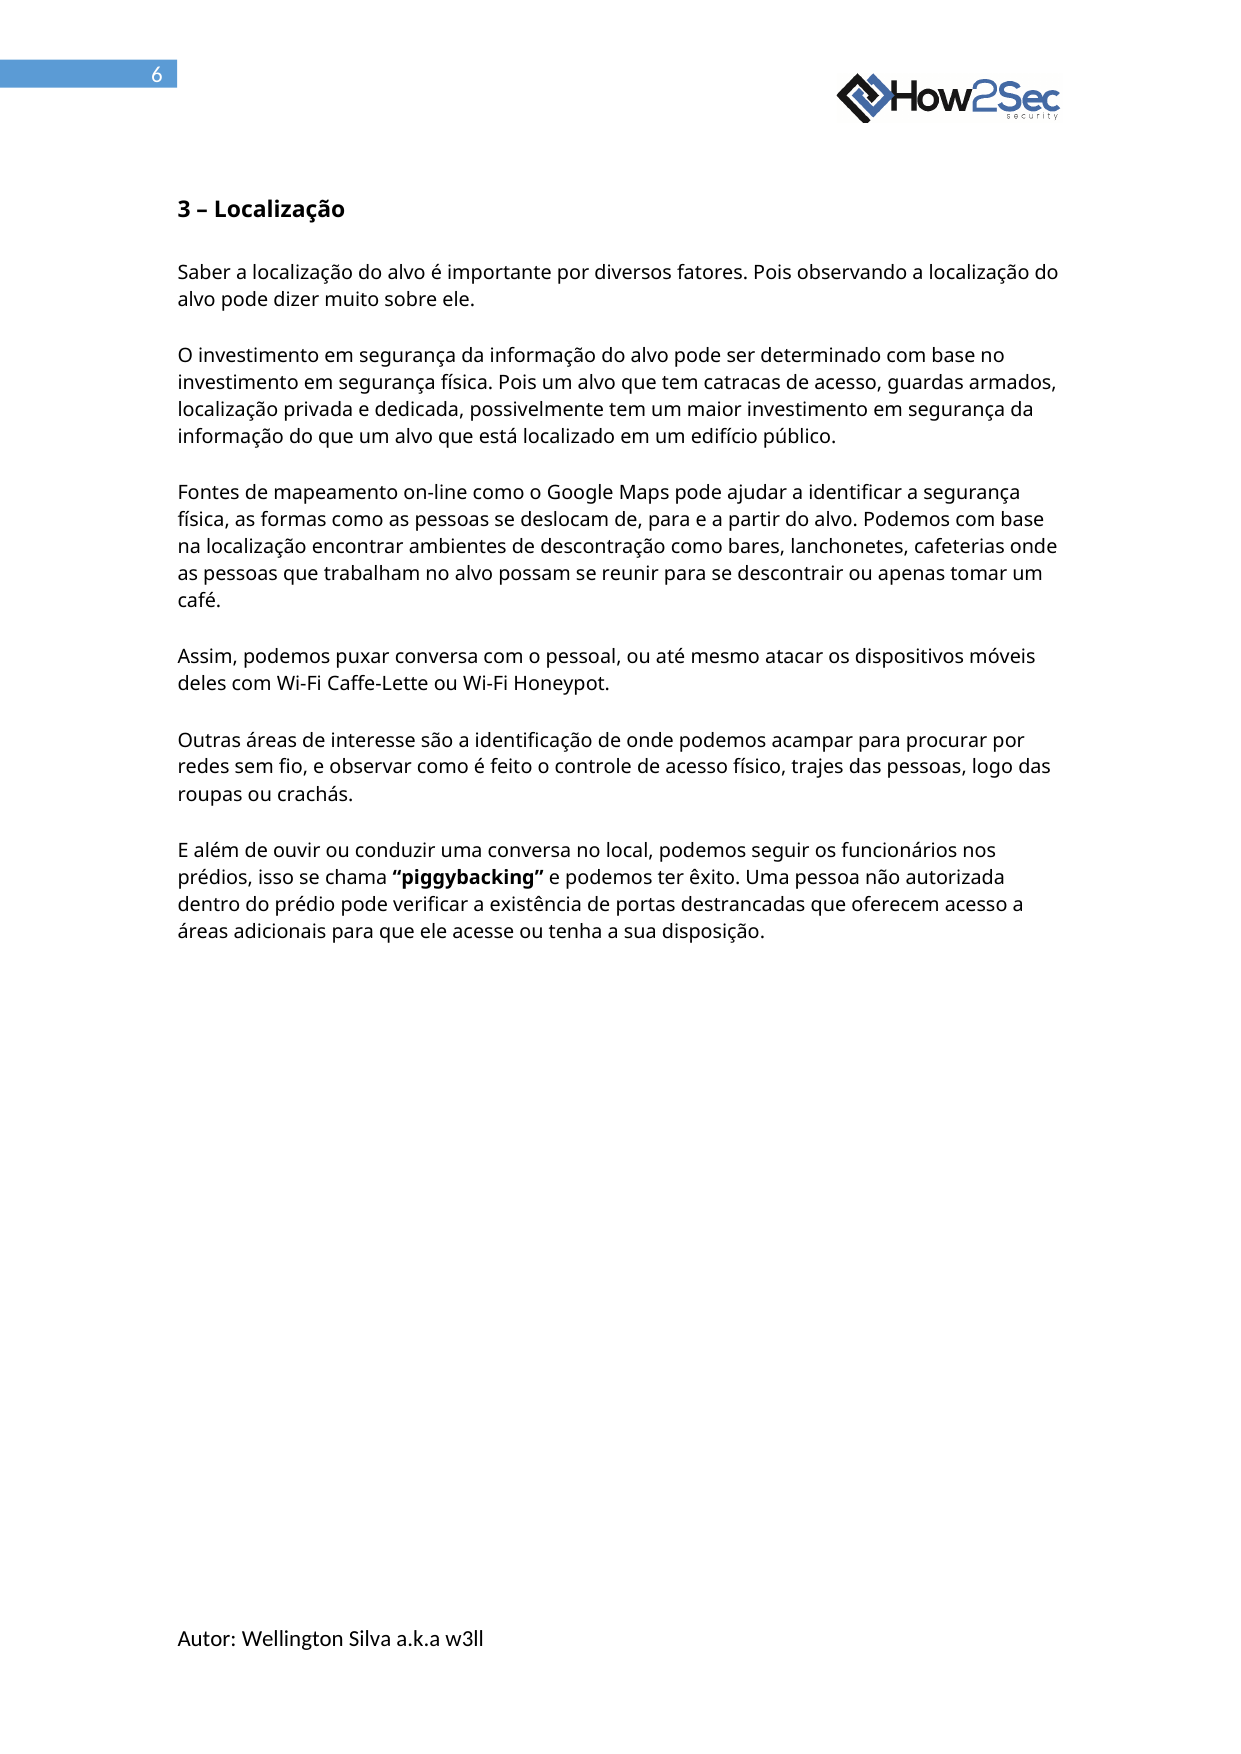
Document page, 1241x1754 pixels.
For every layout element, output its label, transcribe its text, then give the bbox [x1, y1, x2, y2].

text Assim, podemos puxar conversa com o pessoal, ou até mesmo atacar os dispositivos móveis deles com Wi-Fi Caffe-Lette ou Wi-Fi Honeypot. [177, 643, 1063, 697]
text O investimento em segurança da informação do alvo pode ser determinado com base no investimento em segurança física. Pois um alvo que tem catracas de acesso, guardas armados, localização privada e dedicada, possivelmente tem um maior investimento em segurança da informação do que um alvo que está localizado em um edifício público. [177, 342, 1063, 449]
text 3 – Localização [177, 193, 1063, 224]
text Outras áreas de interesse são a identificação de onde podemos acampar para procurar por redes sem fio, e observar como é feito o controle de acesso físico, trajes das pessoas, logo das roupas ou crachás. [177, 726, 1063, 807]
text Fontes de mapeamento on-line como o Google Maps pode ajudar a identificar a segurança física, as formas como as pessoas se deslocam de, para e a partir do alvo. Podemos com base na localização encontrar ambientes de descontração como bares, lanchonetes, cafeterias onde as pessoas que trabalham no alvo possam se reunir para se descontrair ou apenas tomar um café. [177, 479, 1063, 613]
picture [836, 73, 1064, 123]
text Saber a localização do alvo é importante por diversos fatores. Pois observando a localização do alvo pode dizer muito sobre ele. [177, 258, 1063, 312]
text E além de ouvir ou conduzir uma conversa no local, podemos seguir os funcionários nos prédios, isso se chama “piggybacking” e podemos ter êxito. Uma pessoa não autorizada dentro do prédio pode verificar a existência de portas destrancadas que oferecem acesso a áreas adicionais para que ele acesse ou tenha a sua disposição. [177, 836, 1063, 944]
